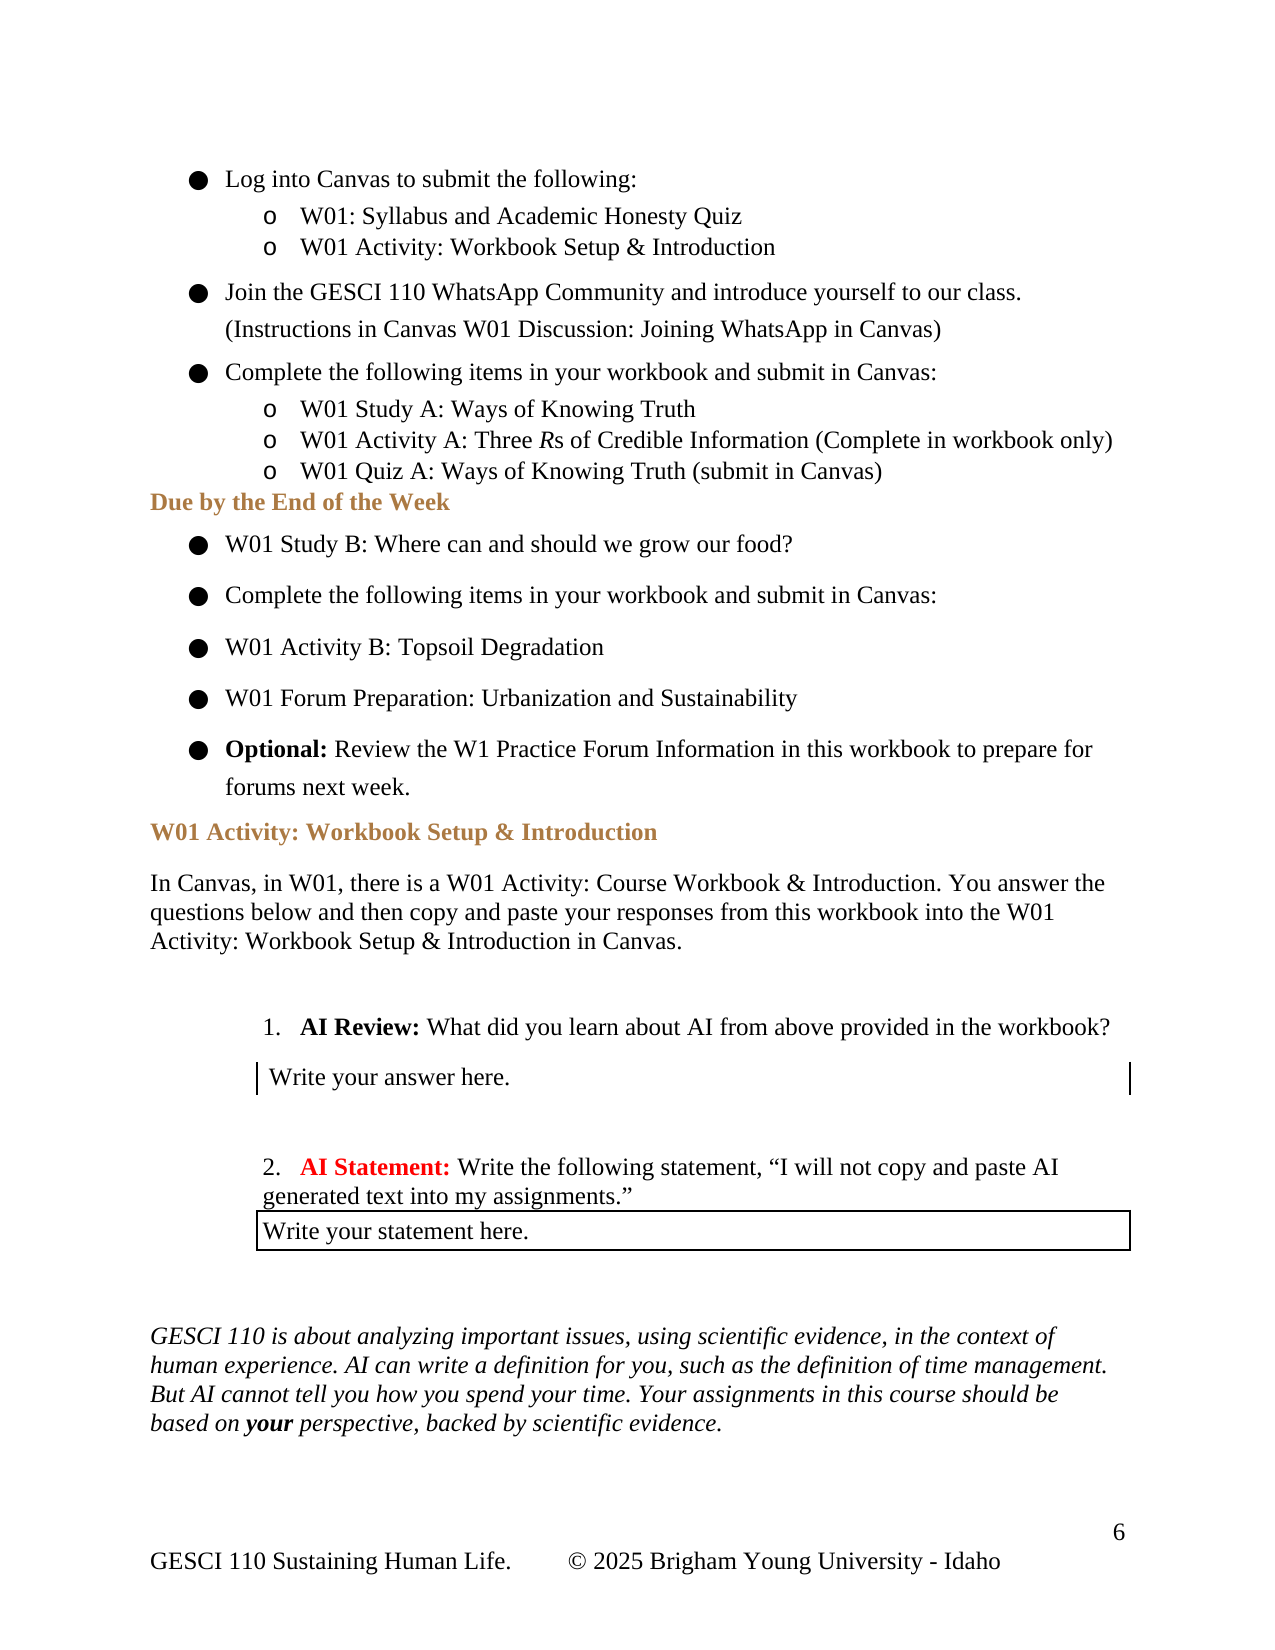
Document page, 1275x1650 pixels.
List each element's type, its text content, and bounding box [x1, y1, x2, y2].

list W01 Activity B: Topsoil Degradation [187, 618, 1125, 669]
text GESCI 110 is about analyzing important issues, using scientific evidence, in the context of human experience. AI can write a definition for you, such as the definition of time management. But AI cannot tell you how you spend your time. Your assignments in this course should be based on your perspective, backed by scientific evidence. [150, 1321, 1125, 1436]
list W01: Syllabus and Academic Honesty Quiz [262, 201, 1125, 232]
text Due by the End of the Week [150, 487, 1125, 515]
text Write your statement here. [258, 1212, 1129, 1249]
list AI Review: What did you learn about AI from above provided in the workbook? [262, 1012, 1125, 1041]
list W01 Study B: Where can and should we grow our food? [187, 515, 1125, 567]
list W01 Study A: Ways of Knowing Truth [262, 394, 1125, 425]
list Log into Canvas to submit the following: [187, 150, 1125, 201]
list Complete the following items in your workbook and submit in Canvas: [187, 343, 1125, 394]
text Write your answer here. [258, 1062, 1129, 1095]
list Join the GESCI 110 WhatsApp Community and introduce yourself to our class. (Instructions in Canvas W01 Discussion: Joining WhatsApp in Canvas) [187, 263, 1125, 343]
list W01 Activity: Workbook Setup & Introduction [262, 232, 1125, 263]
list Optional: Review the W1 Practice Forum Information in this workbook to prepare for forums next week. [187, 720, 1125, 800]
subtitle W01 Activity: Workbook Setup & Introduction [150, 817, 1125, 846]
list AI Statement: Write the following statement, “I will not copy and paste AI generated text into my assignments.” [262, 1152, 1125, 1210]
list W01 Forum Preparation: Urbanization and Sustainability [187, 669, 1125, 720]
list Complete the following items in your workbook and submit in Canvas: [187, 567, 1125, 618]
list W01 Quiz A: Ways of Knowing Truth (submit in Canvas) [262, 456, 1125, 487]
list W01 Activity A: Three Rs of Credible Information (Complete in workbook only) [262, 425, 1125, 456]
text In Canvas, in W01, there is a W01 Activity: Course Workbook & Introduction. You answer the questions below and then copy and paste your responses from this workbook into the W01 Activity: Workbook Setup & Introduction in Canvas. [150, 868, 1125, 955]
